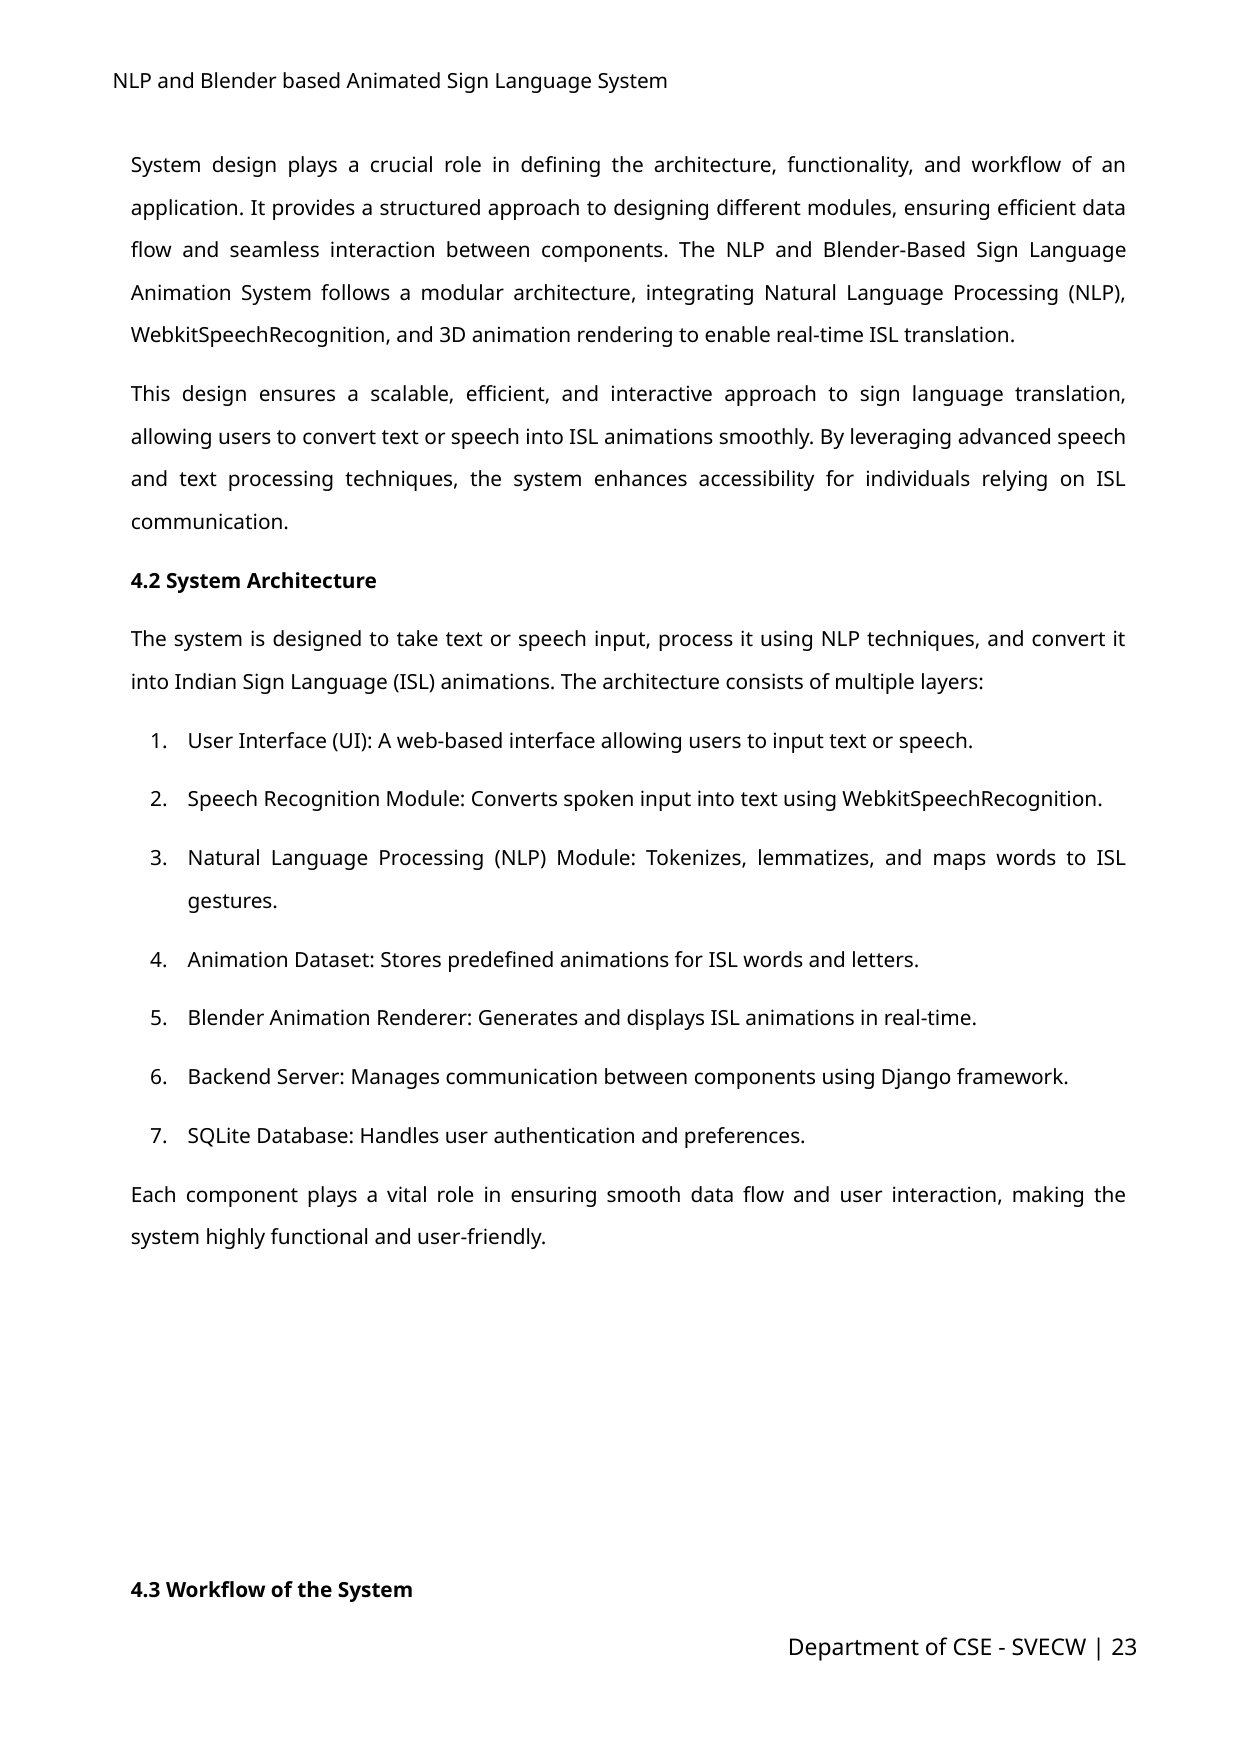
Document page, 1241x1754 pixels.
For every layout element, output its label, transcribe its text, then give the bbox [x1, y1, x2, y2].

text Each component plays a vital role in ensuring smooth data flow and user interaction, making the system highly functional and user-friendly. [131, 1180, 1128, 1251]
list Blender Animation Renderer: Generates and displays ISL animations in real-time. [150, 1003, 1128, 1032]
list Speech Recognition Module: Converts spoken input into text using WebkitSpeechRecognition. [150, 784, 1128, 813]
text 4.2 System Architecture [131, 566, 1128, 594]
list SQLite Database: Handles user authentication and preferences. [150, 1121, 1128, 1149]
list User Interface (UI): A web-based interface allowing users to input text or speech. [150, 726, 1128, 754]
text The system is designed to take text or speech input, process it using NLP techniques, and convert it into Indian Sign Language (ISL) animations. The architecture consists of multiple layers: [131, 624, 1128, 696]
text 4.3 Workflow of the System [131, 1575, 1128, 1603]
text This design ensures a scalable, efficient, and interactive approach to sign language translation, allowing users to convert text or speech into ISL animations smoothly. By leveraging advanced speech and text processing techniques, the system enhances accessibility for individuals relying on ISL communication. [131, 379, 1128, 535]
text System design plays a crucial role in defining the architecture, functionality, and workflow of an application. It provides a structured approach to designing different modules, ensuring efficient data flow and seamless interaction between components. The NLP and Blender-Based Sign Language Animation System follows a modular architecture, integrating Natural Language Processing (NLP), WebkitSpeechRecognition, and 3D animation rendering to enable real-time ISL translation. [131, 150, 1128, 349]
list Animation Dataset: Stores predefined animations for ISL words and letters. [150, 945, 1128, 973]
list Backend Server: Manages communication between components using Django framework. [150, 1062, 1128, 1091]
list Natural Language Processing (NLP) Module: Tokenizes, lemmatizes, and maps words to ISL gestures. [150, 843, 1128, 914]
